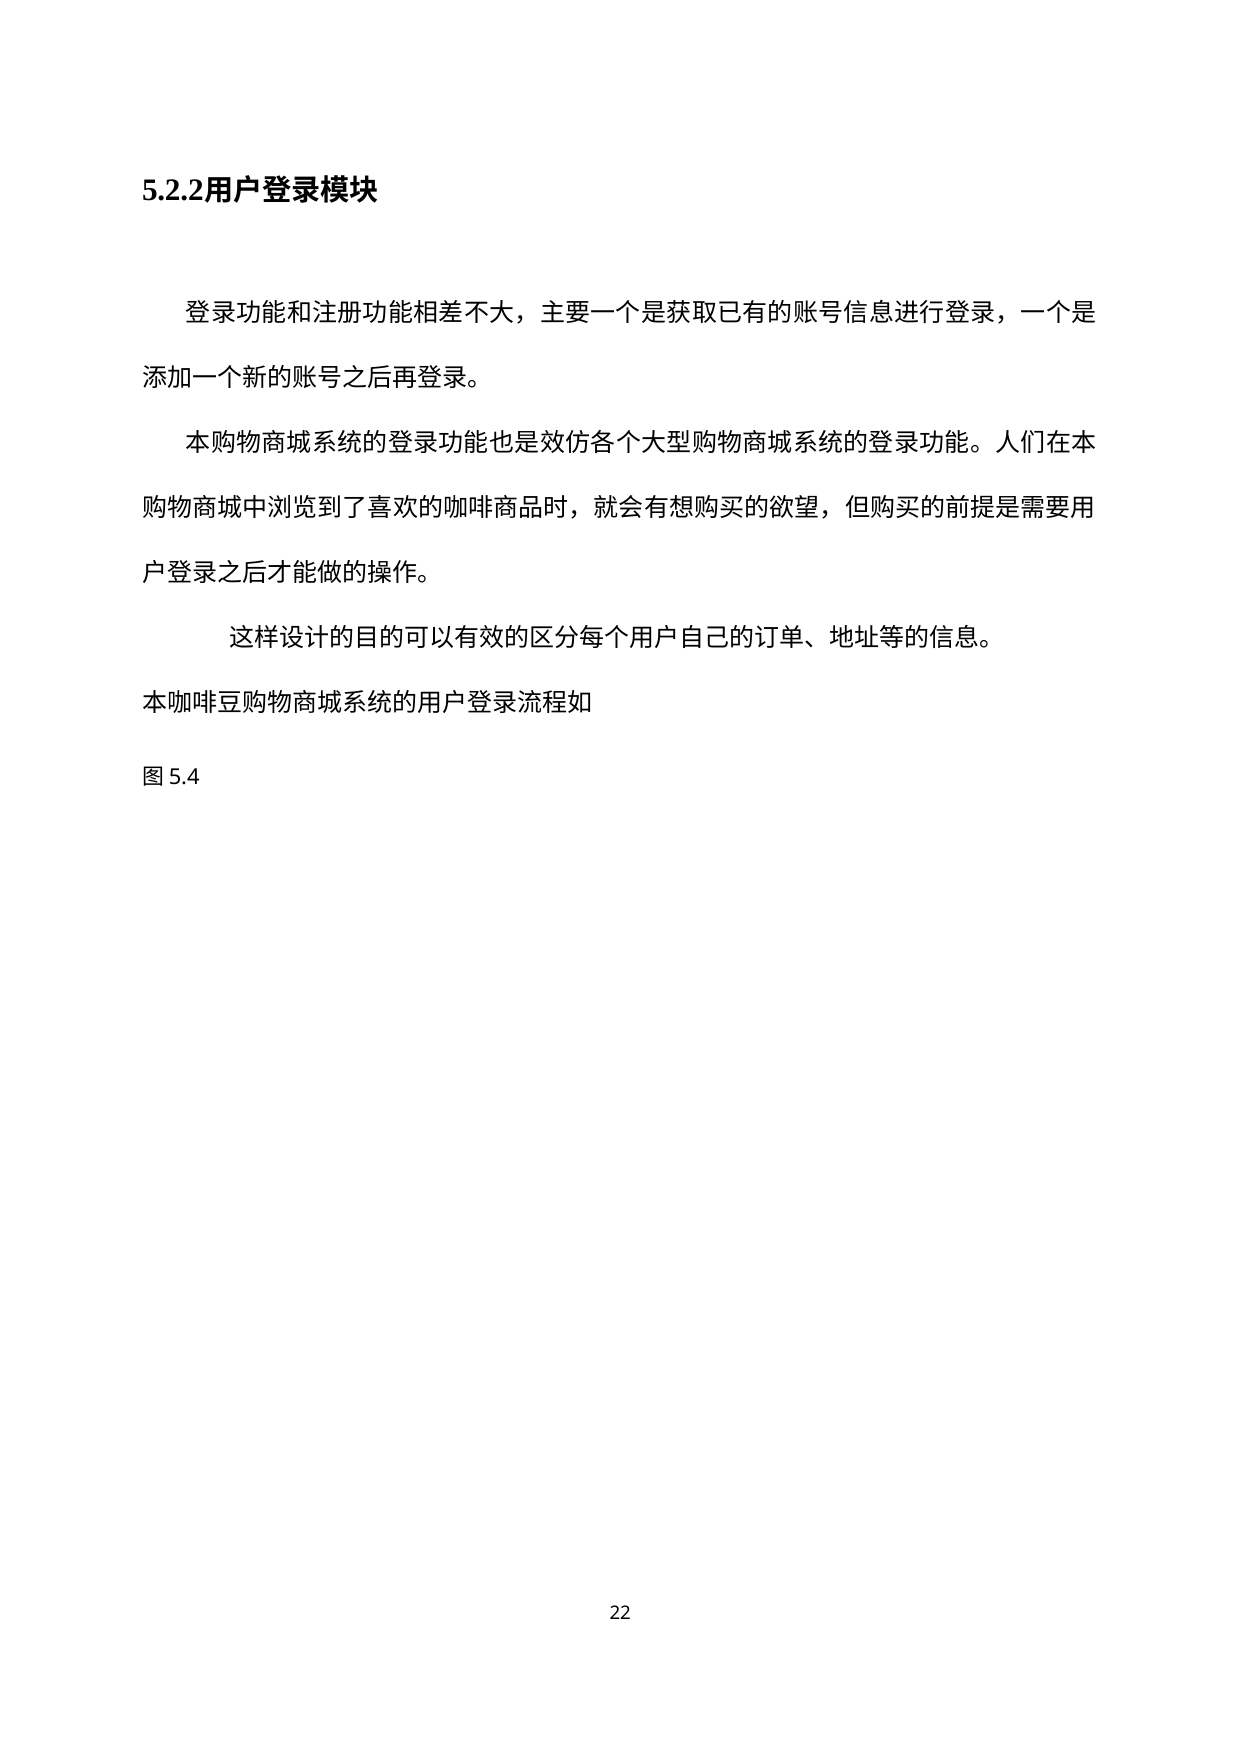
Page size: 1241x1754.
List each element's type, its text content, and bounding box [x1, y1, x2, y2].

subtitle 用户登录模块 [142, 156, 1098, 221]
text 这样设计的目的可以有效的区分每个用户自己的订单、地址等的信息。 [142, 603, 1098, 668]
text 本咖啡豆购物商城系统的用户登录流程如 图 4.3 所示 [142, 668, 1098, 733]
text 登录功能和注册功能相差不大，主要一个是获取已有的账号信息进行登录，一个是添加一个新的账号之后再登录。 [142, 278, 1098, 408]
text 本购物商城系统的登录功能也是效仿各个大型购物商城系统的登录功能。人们在本购物商城中浏览到了喜欢的咖啡商品时，就会有想购买的欲望，但购买的前提是需要用户登录之后才能做的操作。 [142, 408, 1098, 603]
